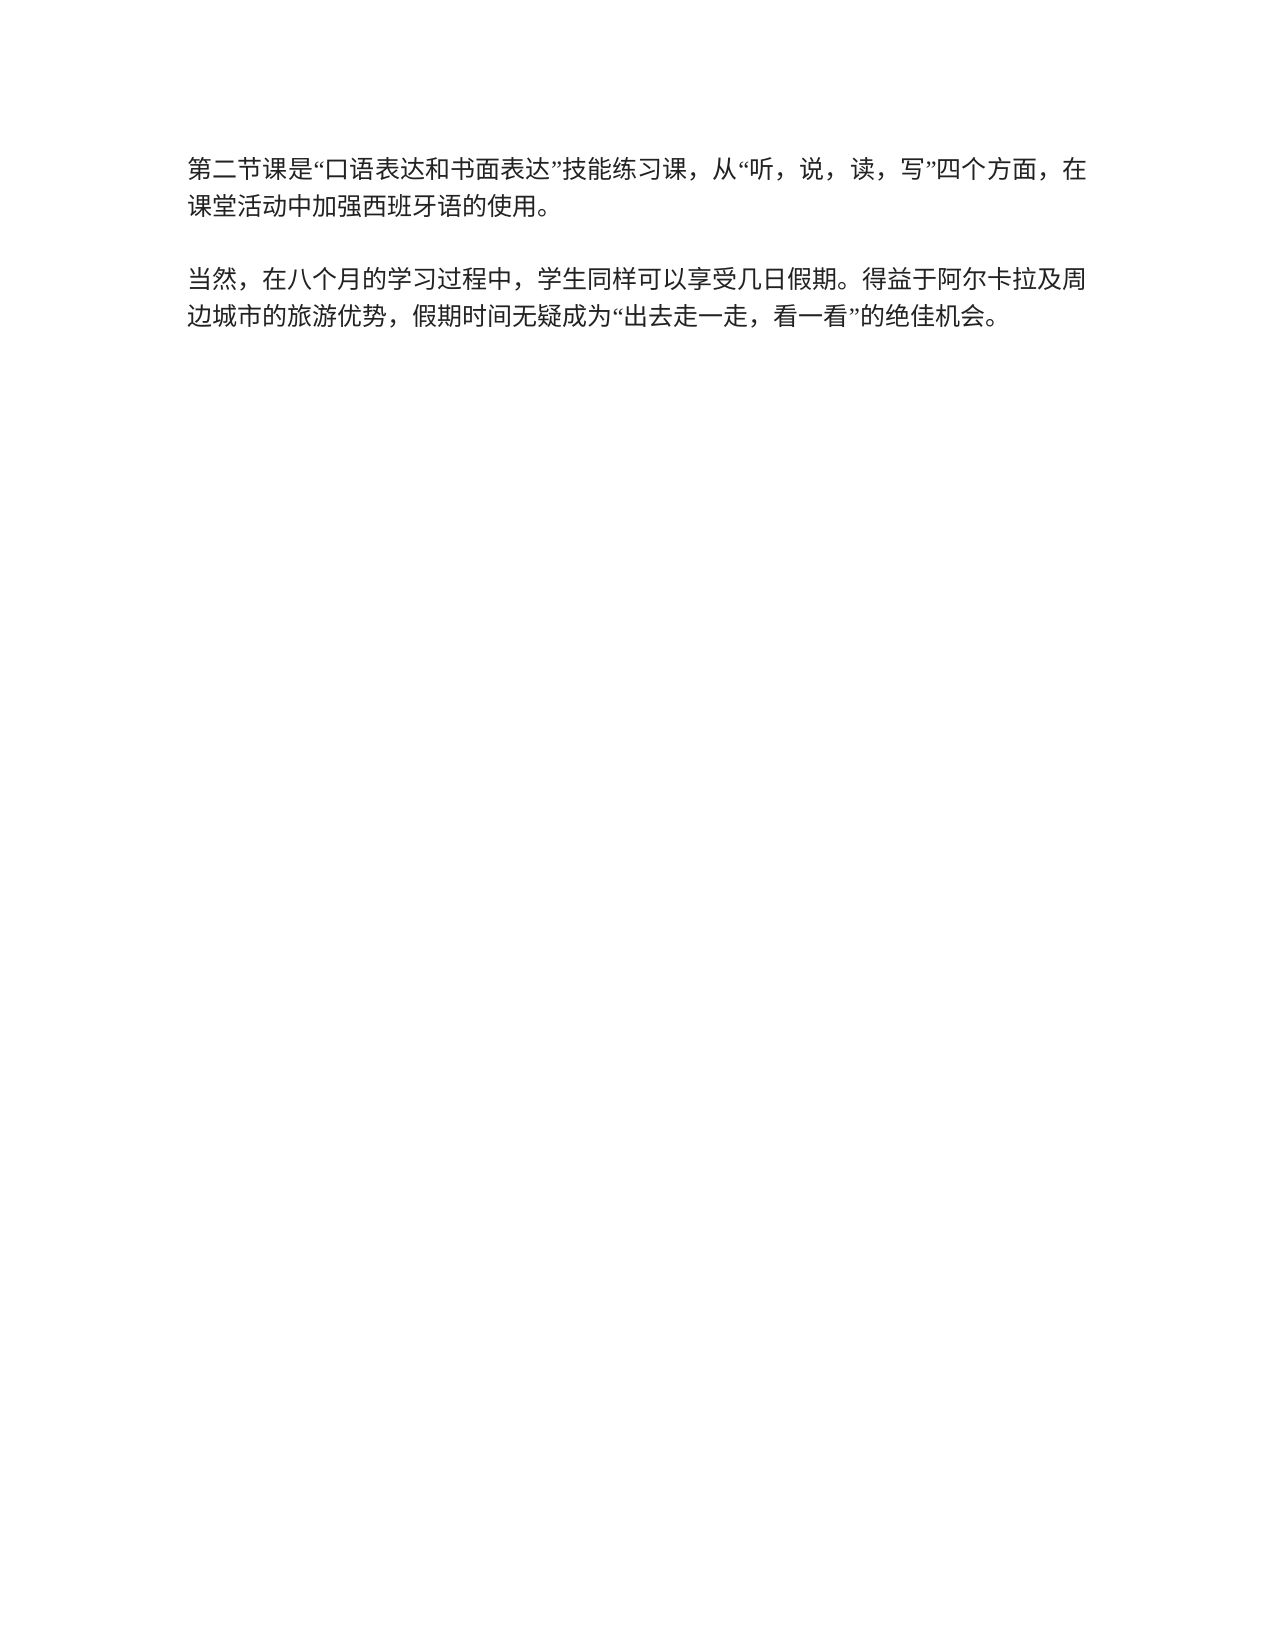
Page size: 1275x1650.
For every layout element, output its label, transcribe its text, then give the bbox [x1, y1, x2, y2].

text 第二节课是“口语表达和书面表达”技能练习课，从“听，说，读，写”四个方面，在课堂活动中加强西班牙语的使用。 [187, 150, 1087, 222]
text 当然，在八个月的学习过程中，学生同样可以享受几日假期。得益于阿尔卡拉及周边城市的旅游优势，假期时间无疑成为“出去走一走，看一看”的绝佳机会。 [187, 260, 1087, 332]
